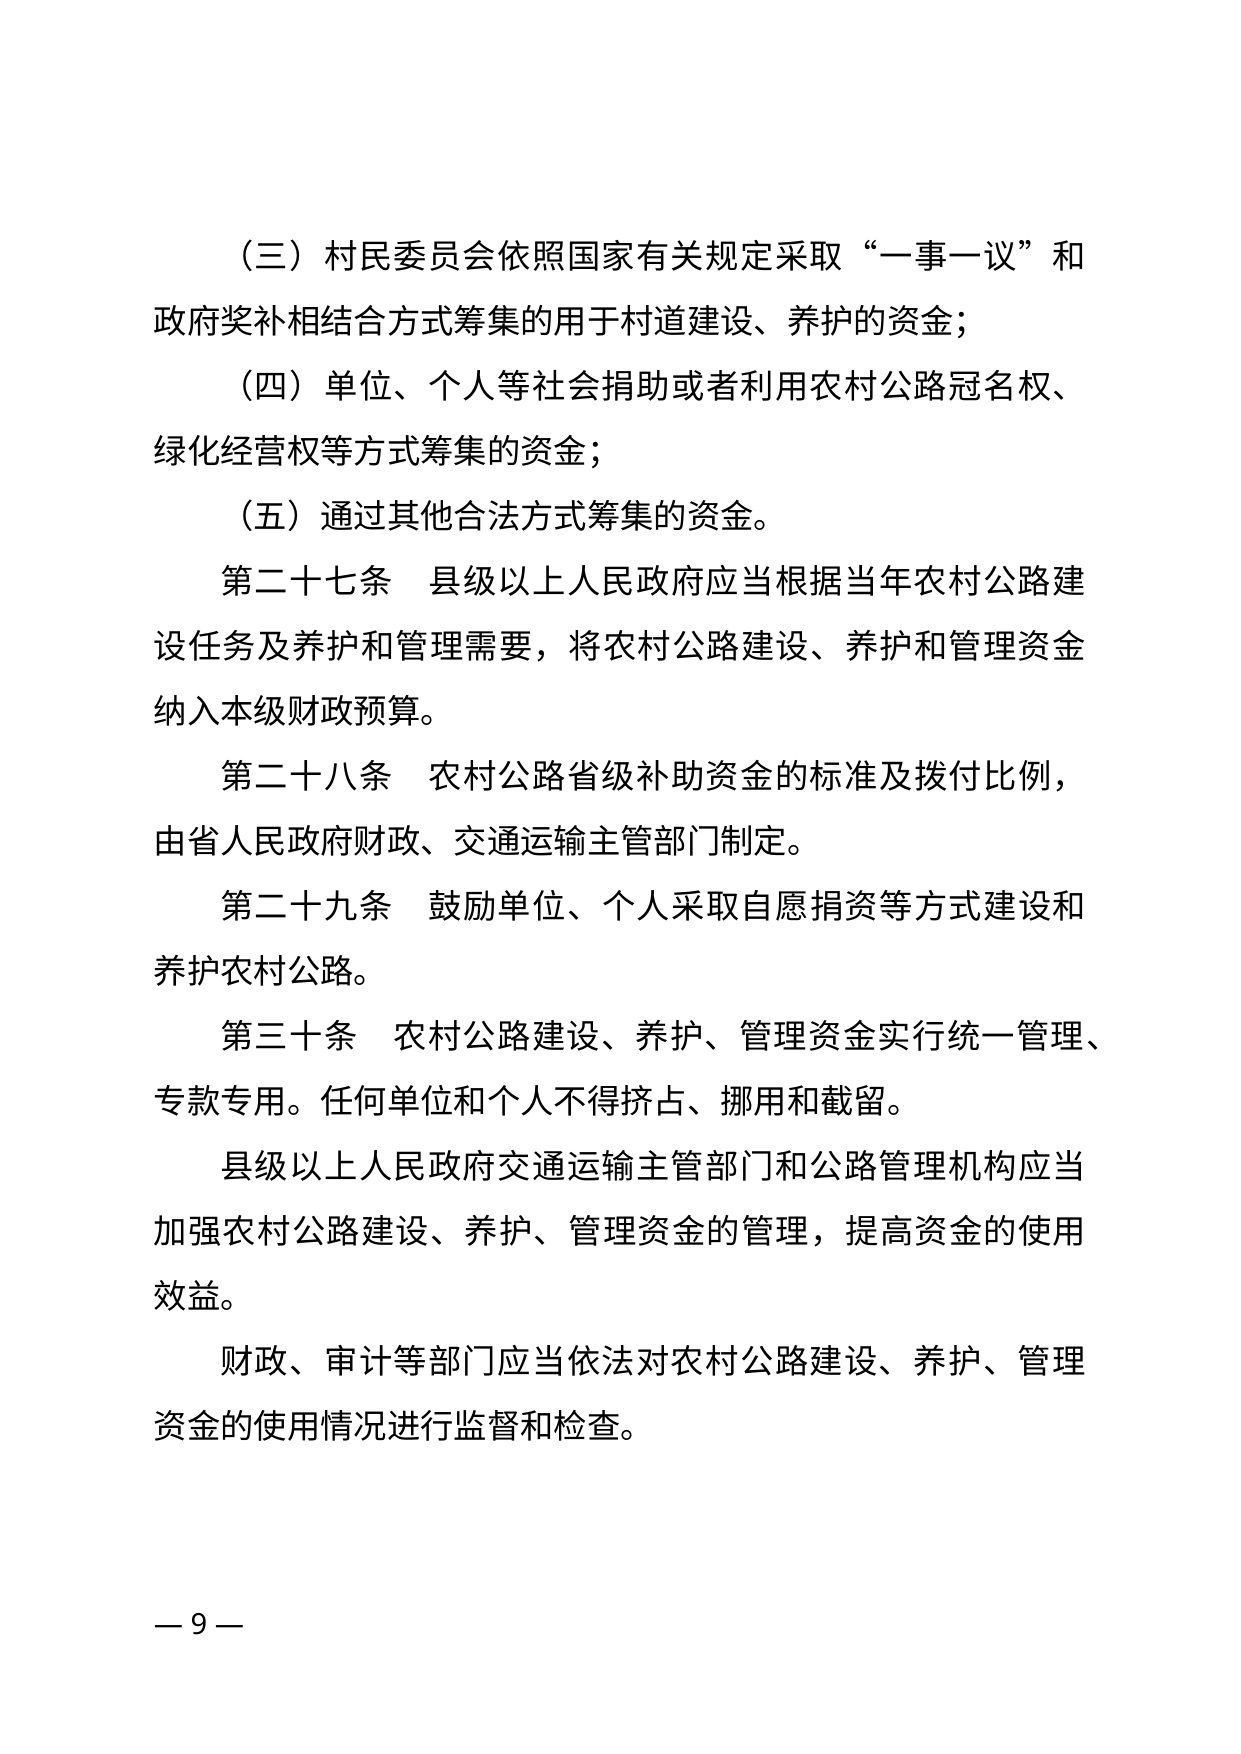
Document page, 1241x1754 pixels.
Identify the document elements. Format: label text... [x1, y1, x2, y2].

text （五）通过其他合法方式筹集的资金。 [153, 481, 1087, 546]
text 第二十八条 农村公路省级补助资金的标准及拨付比例，由省人民政府财政、交通运输主管部门制定。 [153, 741, 1087, 871]
text 县级以上人民政府交通运输主管部门和公路管理机构应当加强农村公路建设、养护、管理资金的管理，提高资金的使用效益。 [153, 1131, 1087, 1326]
text 第三十条 农村公路建设、养护、管理资金实行统一管理、专款专用。任何单位和个人不得挤占、挪用和截留。 [153, 1001, 1087, 1131]
text 财政、审计等部门应当依法对农村公路建设、养护、管理资金的使用情况进行监督和检查。 [153, 1326, 1087, 1456]
text 第二十九条 鼓励单位、个人采取自愿捐资等方式建设和养护农村公路。 [153, 871, 1087, 1001]
text 第二十七条 县级以上人民政府应当根据当年农村公路建设任务及养护和管理需要，将农村公路建设、养护和管理资金纳入本级财政预算。 [153, 546, 1087, 741]
text （四）单位、个人等社会捐助或者利用农村公路冠名权、绿化经营权等方式筹集的资金； [153, 351, 1087, 481]
text （三）村民委员会依照国家有关规定采取“一事一议”和政府奖补相结合方式筹集的用于村道建设、养护的资金； [153, 221, 1087, 351]
